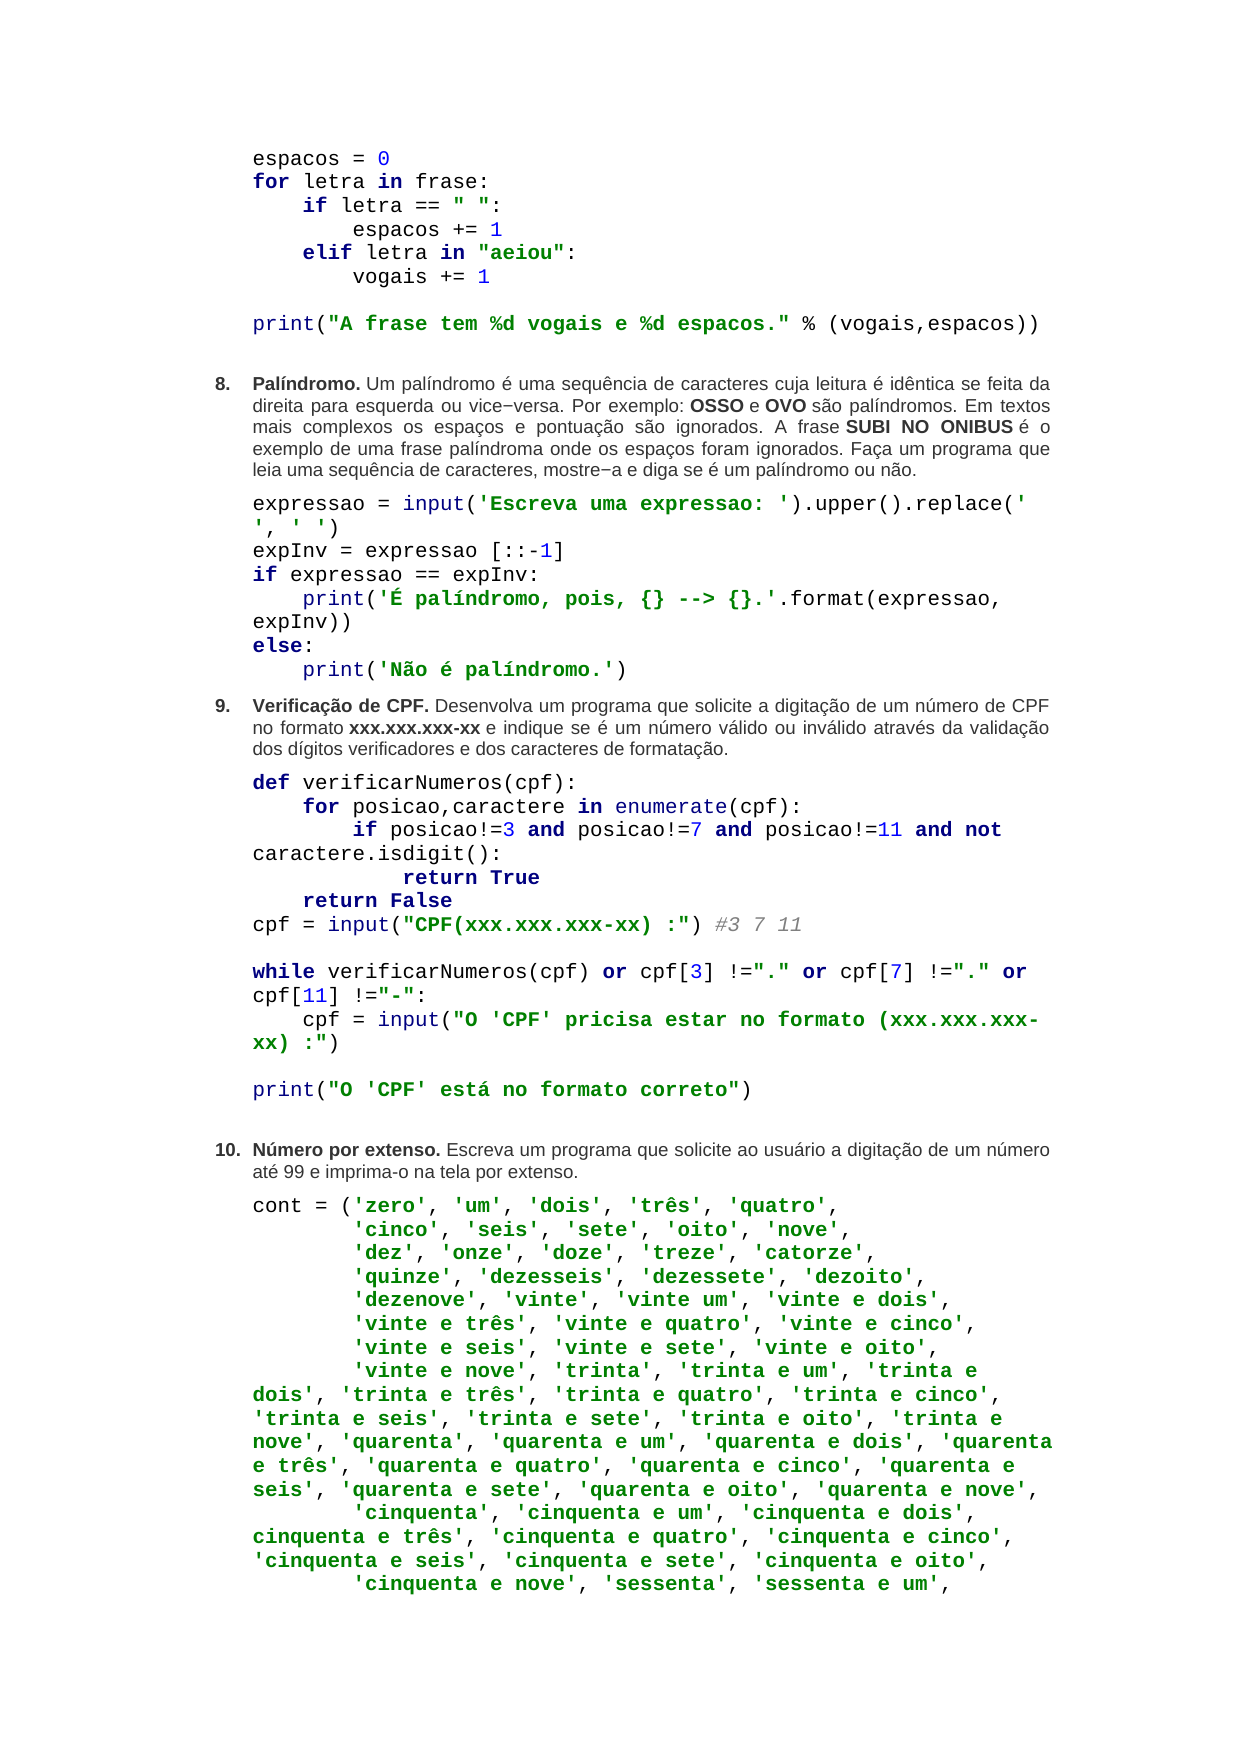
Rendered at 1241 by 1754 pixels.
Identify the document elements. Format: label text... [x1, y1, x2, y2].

list Número por extenso. Escreva um programa que solicite ao usuário a digitação de um número até 99 e imprima-o na tela por extenso. [215, 1187, 1051, 1230]
list def verificarNumeros(cpf): for posicao,caractere in enumerate(cpf): if posicao!=3 and posicao!=7 and posicao!=11 and not caractere.isdigit(): return True return False cpf = input("CPF(xxx.xxx.xxx-xx) :") #3 7 11 while verificarNumeros(cpf) or cpf[3] !="." or cpf[7] !="." or cpf[11] !="-": cpf = input("O 'CPF' pricisa estar no formato (xxx.xxx.xxx-xx) :") print("O 'CPF' está no formato correto") [252, 819, 1063, 1150]
list expressao = input('Escreva uma expressao: ').upper().replace(' ', ' ') expInv = expressao [::-1] if expressao == expInv: print('É palíndromo, pois, {} --> {}.'.format(expressao, expInv)) else: print('Não é palíndromo.') [252, 541, 1063, 730]
list Verificação de CPF. Desenvolva um programa que solicite a digitação de um número de CPF no formato xxx.xxx.xxx-xx e indique se é um número válido ou inválido através da validação dos dígitos verificadores e dos caracteres de formatação. [215, 742, 1051, 807]
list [252, 1242, 1063, 1597]
list Palíndromo. Um palíndromo é uma sequência de caracteres cuja leitura é idêntica se feita da direita para esquerda ou vice−versa. Por exemplo: OSSO e OVO são palíndromos. Em textos mais complexos os espaços e pontuação são ignorados. A frase SUBI NO ONIBUS é o exemplo de uma frase palíndroma onde os espaços foram ignorados. Faça um programa que leia uma sequência de caracteres, mostre−a e diga se é um palíndromo ou não. [215, 420, 1051, 528]
list frase = input('Digite uma frase: ') vogais = 0 espacos = 0 for letra in frase: if letra == " ": espacos += 1 elif letra in "aeiou": vogais += 1 print("A frase tem %d vogais e %d espacos." % (vogais,espacos)) [252, 148, 1063, 384]
